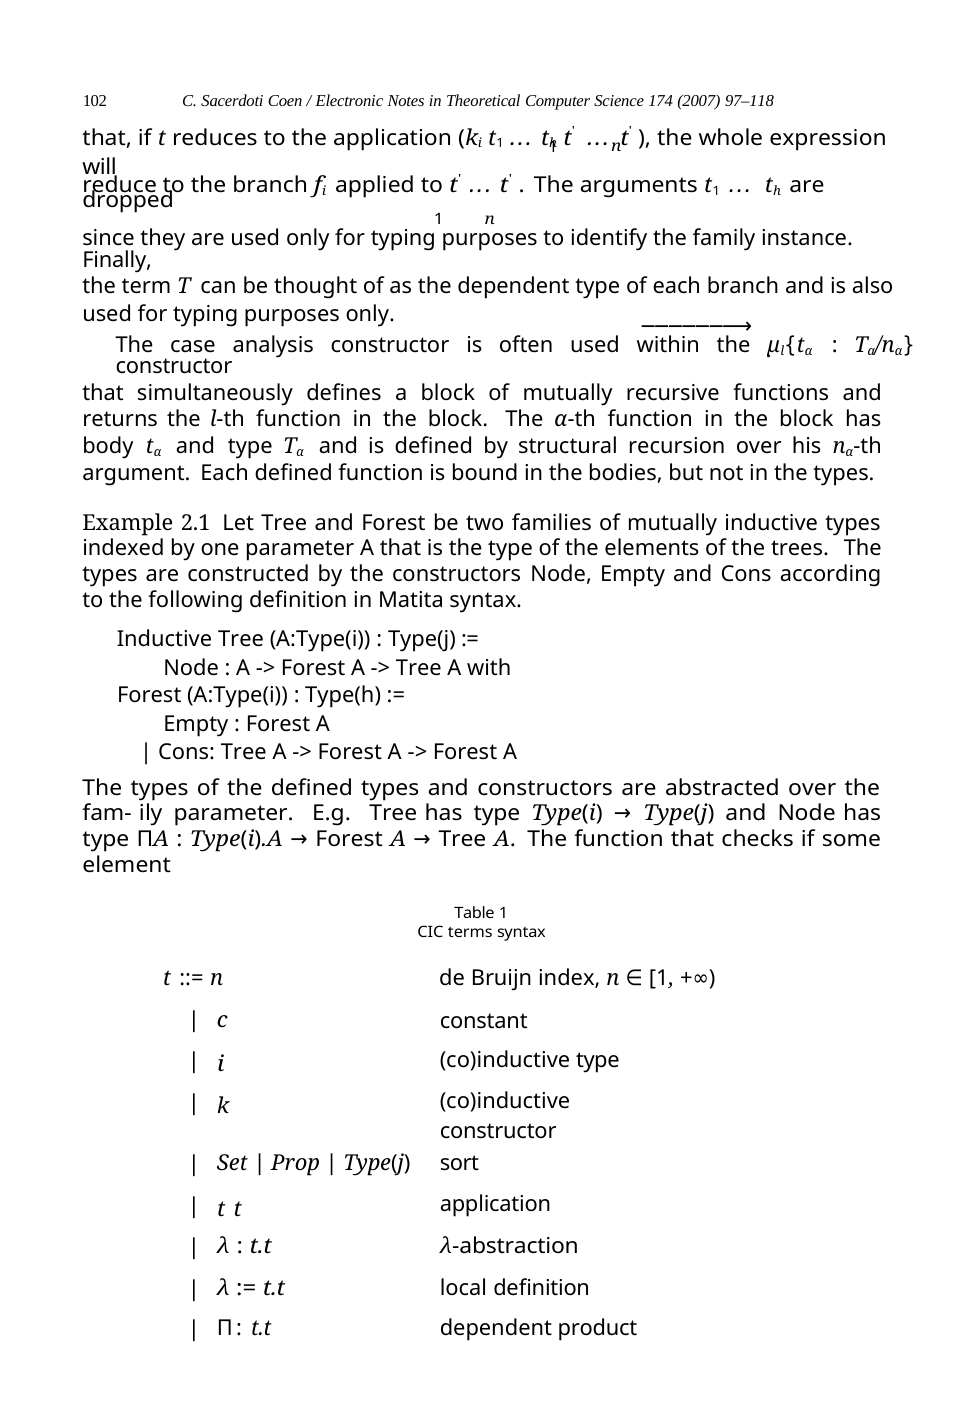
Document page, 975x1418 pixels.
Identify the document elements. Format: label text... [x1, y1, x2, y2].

text CIC terms syntax [71, 922, 892, 941]
table_header constant [429, 1010, 688, 1042]
table_cell t t [207, 1186, 428, 1228]
table_cell Set | Prop | Type(j) [207, 1145, 428, 1186]
text Table 1 [71, 903, 892, 922]
table_cell (co)inductive type [429, 1042, 688, 1083]
text that simultaneously defines a block of mutually recursive functions and returns the l-th function in the block. The α-th function in the block has body tα and type Tα and is defined by structural recursion over his nα-th argument. Each defined function is bound in the bodies, but not in the types. [82, 379, 881, 486]
table_cell dependent product [429, 1311, 688, 1343]
table_cell | [186, 1145, 207, 1186]
text since they are used only for typing purposes to identify the family instance. Finally, [82, 227, 914, 271]
table_cell Π: t.t [207, 1311, 428, 1343]
table_cell | [186, 1228, 207, 1270]
table_header | [186, 1010, 207, 1042]
table_cell | [186, 1311, 207, 1343]
text The case analysis constructor is often used within the μl{tα : Tα/nα} constructor [115, 335, 914, 378]
text Empty : Forest A [163, 709, 914, 737]
table_cell λ : t.t [207, 1228, 428, 1270]
table_header c [207, 1010, 428, 1042]
table_cell | [186, 1083, 207, 1145]
text t ::= n de Bruijn index, n ∈ [1, +∞) [163, 962, 914, 992]
table_cell λ := t.t [207, 1270, 428, 1311]
table_cell | [186, 1042, 207, 1083]
table_cell application [429, 1186, 688, 1228]
text the term T can be thought of as the dependent type of each branch and is also used for typing purposes only. [82, 271, 900, 327]
text Example 2.1 Let Tree and Forest be two families of mutually inductive types indexed by one parameter A that is the type of the elements of the trees. The types are constructed by the constructors Node, Empty and Cons according to the following definition in Matita syntax. [82, 510, 881, 613]
text The types of the defined types and constructors are abstracted over the fam- ily parameter. E.g. Tree has type Type(i) → Type(j) and Node has type ΠA : Type(i).A → Forest A → Tree A. The function that checks if some element [82, 775, 882, 878]
text | Cons: Tree A -> Forest A -> Forest A [140, 737, 914, 765]
table_cell sort [429, 1145, 688, 1186]
table_cell | [186, 1186, 207, 1228]
text 1 n [433, 210, 914, 227]
table_cell local definition [429, 1270, 688, 1311]
table_cell k [207, 1083, 428, 1145]
table_cell i [207, 1042, 428, 1083]
table_cell λ-abstraction [429, 1228, 688, 1270]
table_cell | [186, 1270, 207, 1311]
table_cell (co)inductive constructor [429, 1083, 688, 1145]
text that, if t reduces to the application (ki t1 ... th t' ... t' ), the whole expression will [82, 122, 914, 181]
text Node : A -> Forest A -> Tree A with Forest (A:Type(i)) : Type(h) := [117, 653, 552, 709]
text reduce to the branch fi applied to t' ... t' . The arguments t1 ... th are dropped [82, 181, 914, 210]
text Inductive Tree (A:Type(i)) : Type(j) := [117, 624, 914, 652]
